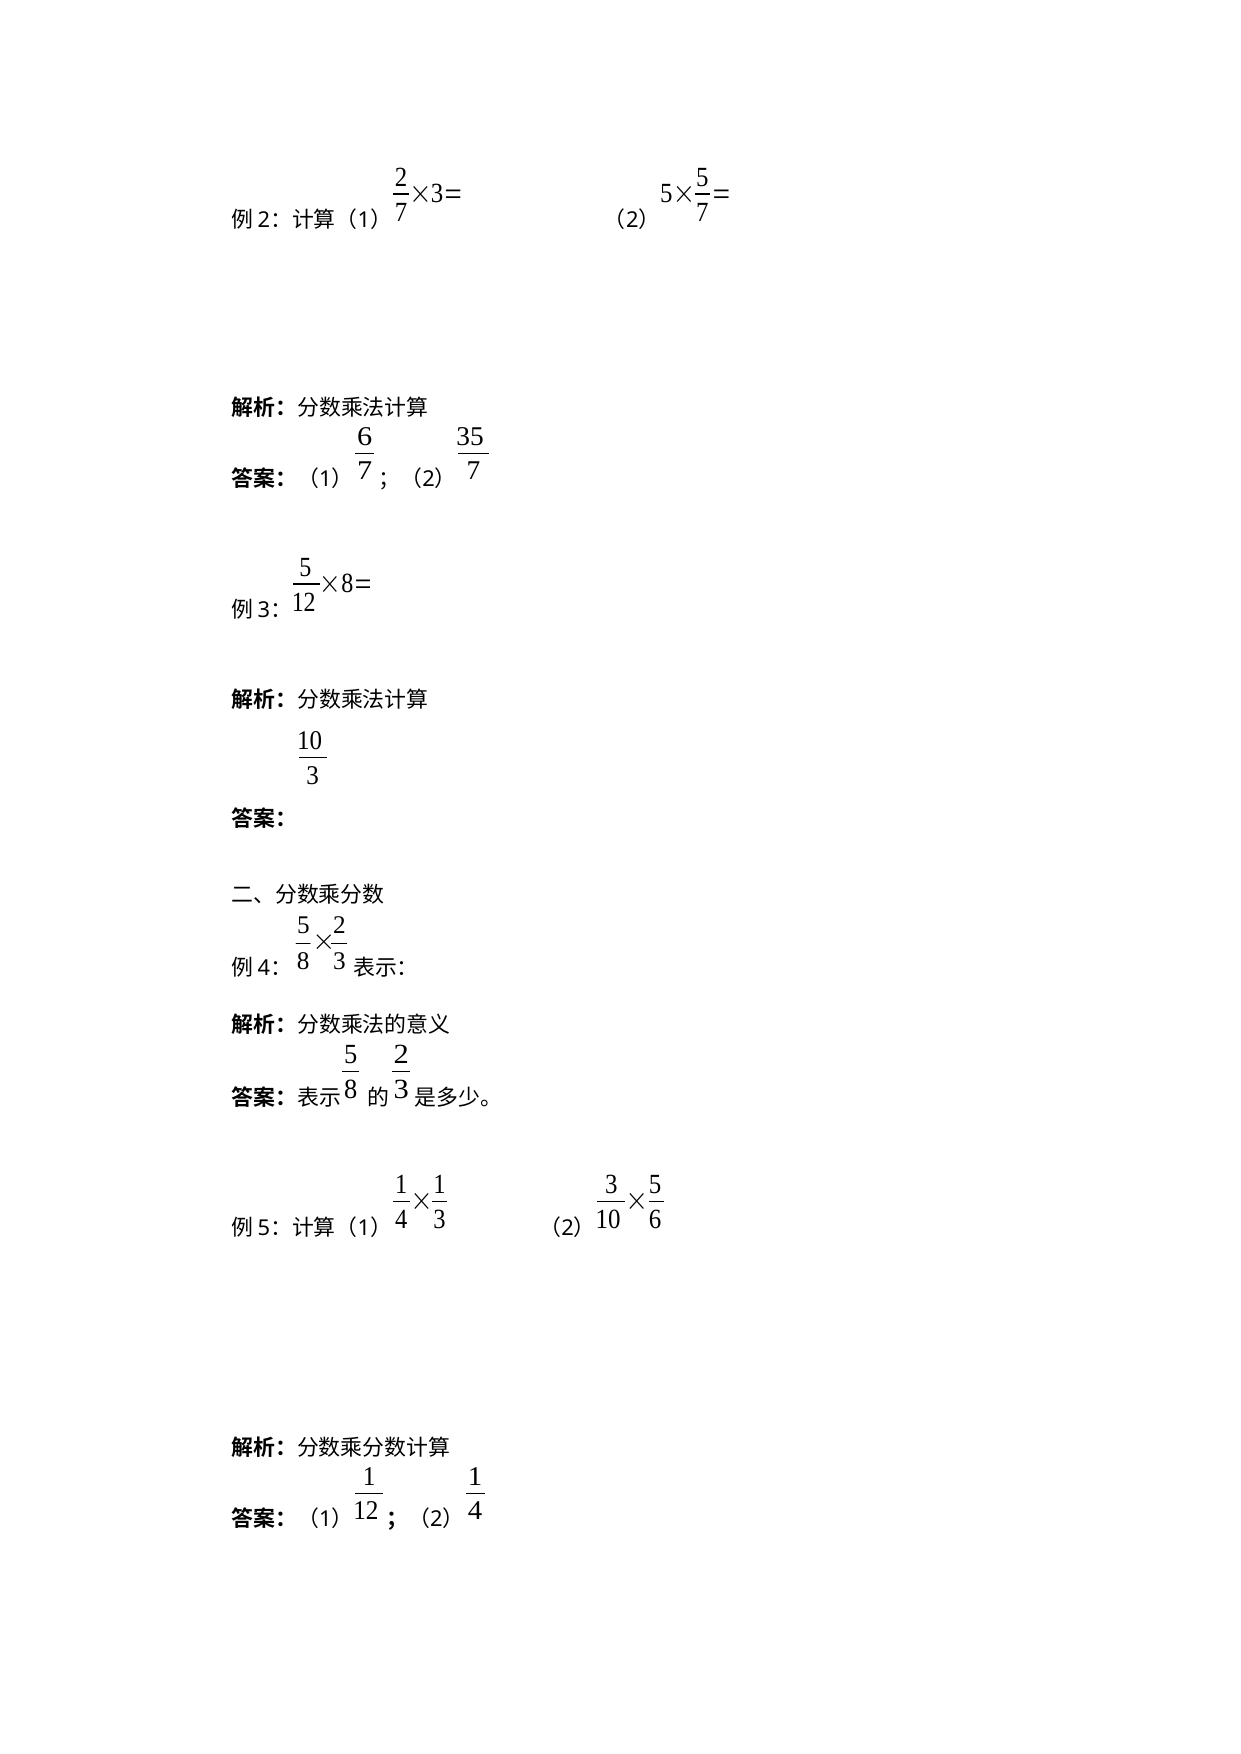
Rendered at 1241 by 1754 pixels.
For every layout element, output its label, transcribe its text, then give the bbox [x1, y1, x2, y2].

text 例2：计算（1） （2） [187, 162, 1053, 259]
text 答案：（1）；（2） [187, 1462, 1053, 1559]
text 解析：分数乘法的意义 [187, 1007, 1053, 1039]
text 例5：计算（1） （2） [187, 1169, 1053, 1267]
text 答案：（1）；（2） [187, 422, 1053, 519]
text 答案：表示 的是多少。 [187, 1039, 1053, 1137]
text 例3： [187, 552, 1053, 649]
text 例4：表示： [187, 909, 1053, 1007]
text 解析：分数乘法计算 [187, 389, 1053, 422]
text 答案： [187, 714, 1053, 844]
text 解析：分数乘法计算 [187, 682, 1053, 714]
list 分数乘分数 [187, 877, 1053, 909]
text 解析：分数乘分数计算 [231, 1429, 1053, 1462]
